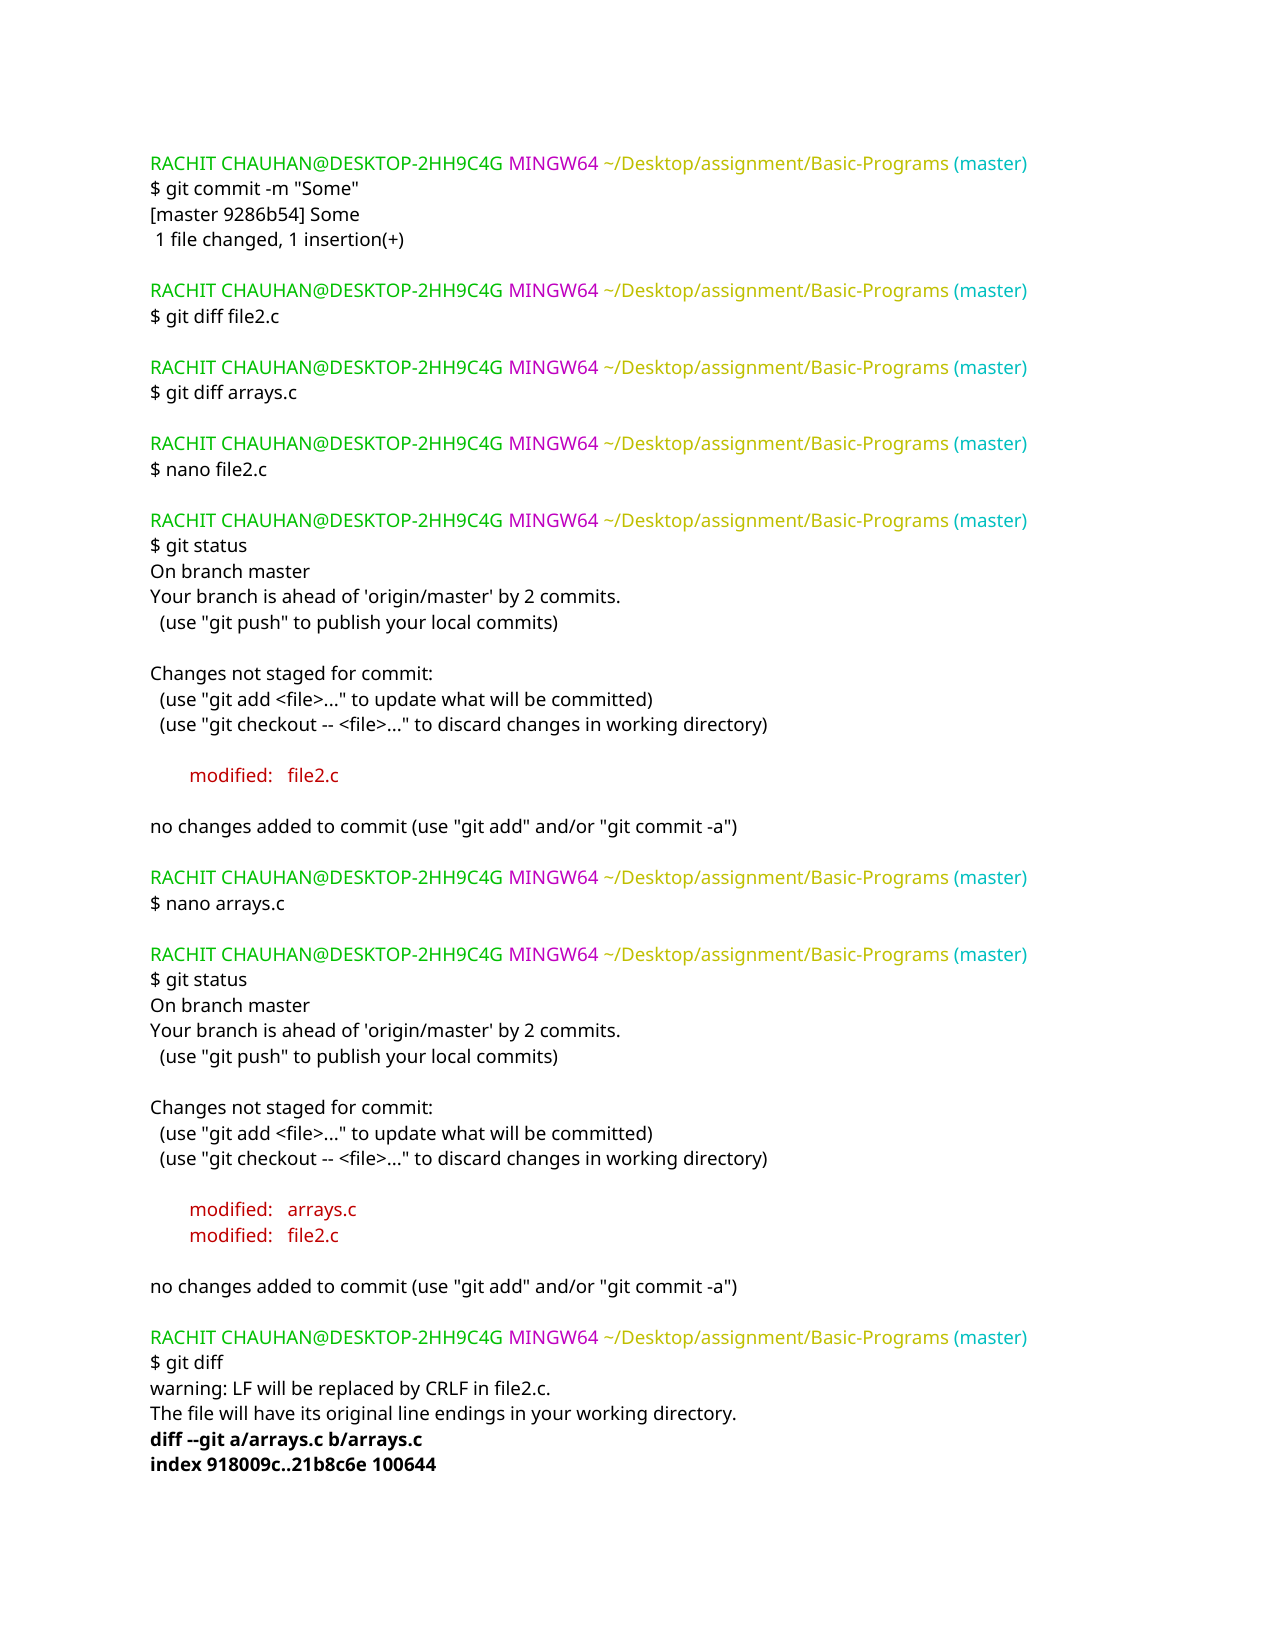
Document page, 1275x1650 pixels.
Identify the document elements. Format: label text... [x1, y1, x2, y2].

text modified: file2.c [150, 1222, 1125, 1247]
text The file will have its original line endings in your working directory. [150, 1401, 1125, 1426]
text diff --git a/arrays.c b/arrays.c [150, 1426, 1125, 1452]
text $ nano arrays.c [150, 890, 1125, 916]
text On branch master [150, 992, 1125, 1018]
text Changes not staged for commit: [150, 660, 1125, 686]
text RACHIT CHAUHAN@DESKTOP-2HH9C4G MINGW64 ~/Desktop/assignment/Basic-Programs (master) [150, 941, 1125, 967]
text $ git diff file2.c [150, 303, 1125, 329]
text warning: LF will be replaced by CRLF in file2.c. [150, 1375, 1125, 1401]
text (use "git checkout -- <file>..." to discard changes in working directory) [150, 711, 1125, 737]
text (use "git checkout -- <file>..." to discard changes in working directory) [150, 1145, 1125, 1171]
text RACHIT CHAUHAN@DESKTOP-2HH9C4G MINGW64 ~/Desktop/assignment/Basic-Programs (master) [150, 864, 1125, 890]
text RACHIT CHAUHAN@DESKTOP-2HH9C4G MINGW64 ~/Desktop/assignment/Basic-Programs (master) [150, 1324, 1125, 1349]
text (use "git push" to publish your local commits) [150, 1043, 1125, 1069]
text $ nano file2.c [150, 456, 1125, 482]
text RACHIT CHAUHAN@DESKTOP-2HH9C4G MINGW64 ~/Desktop/assignment/Basic-Programs (master) [150, 278, 1125, 303]
text $ git diff arrays.c [150, 380, 1125, 405]
text $ git diff [150, 1349, 1125, 1375]
text modified: arrays.c [150, 1196, 1125, 1222]
text RACHIT CHAUHAN@DESKTOP-2HH9C4G MINGW64 ~/Desktop/assignment/Basic-Programs (master) [150, 431, 1125, 456]
text Your branch is ahead of 'origin/master' by 2 commits. [150, 584, 1125, 609]
text 1 file changed, 1 insertion(+) [150, 227, 1125, 252]
text Changes not staged for commit: [150, 1094, 1125, 1120]
text $ git commit -m "Some" [150, 176, 1125, 201]
text modified: file2.c [150, 762, 1125, 788]
text $ git status [150, 967, 1125, 992]
text $ git status [150, 533, 1125, 558]
text (use "git add <file>..." to update what will be committed) [150, 1120, 1125, 1145]
text Your branch is ahead of 'origin/master' by 2 commits. [150, 1018, 1125, 1043]
text RACHIT CHAUHAN@DESKTOP-2HH9C4G MINGW64 ~/Desktop/assignment/Basic-Programs (master) [150, 150, 1125, 176]
text no changes added to commit (use "git add" and/or "git commit -a") [150, 813, 1125, 839]
text (use "git add <file>..." to update what will be committed) [150, 686, 1125, 711]
text RACHIT CHAUHAN@DESKTOP-2HH9C4G MINGW64 ~/Desktop/assignment/Basic-Programs (master) [150, 507, 1125, 533]
text index 918009c..21b8c6e 100644 [150, 1452, 1125, 1477]
text On branch master [150, 558, 1125, 584]
text (use "git push" to publish your local commits) [150, 609, 1125, 635]
text no changes added to commit (use "git add" and/or "git commit -a") [150, 1273, 1125, 1298]
text [master 9286b54] Some [150, 201, 1125, 227]
text RACHIT CHAUHAN@DESKTOP-2HH9C4G MINGW64 ~/Desktop/assignment/Basic-Programs (master) [150, 354, 1125, 380]
